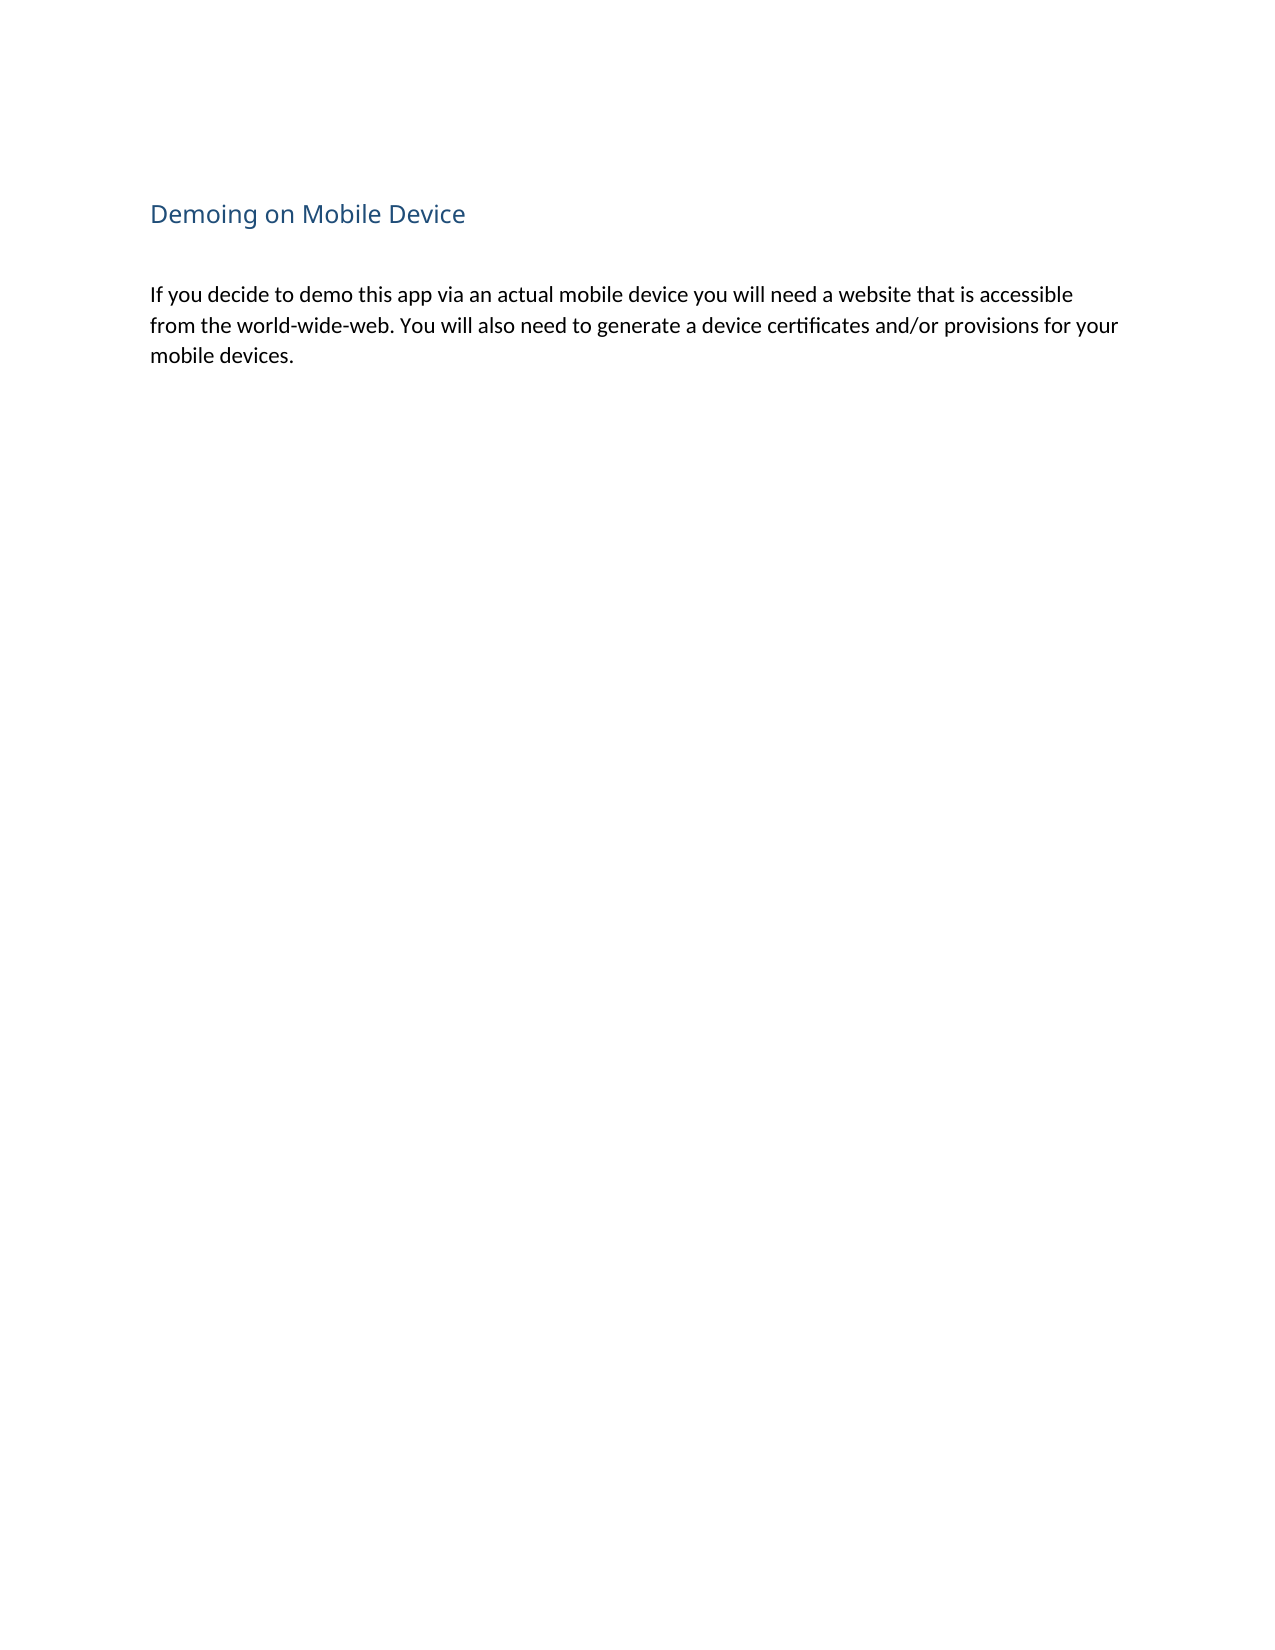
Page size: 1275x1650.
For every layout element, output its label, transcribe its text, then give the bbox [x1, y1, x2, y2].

subtitle Demoing on Mobile Device [150, 197, 1125, 231]
text If you decide to demo this app via an actual mobile device you will need a website that is accessible from the world-wide-web. You will also need to generate a device certificates and/or provisions for your mobile devices. [150, 281, 1125, 369]
